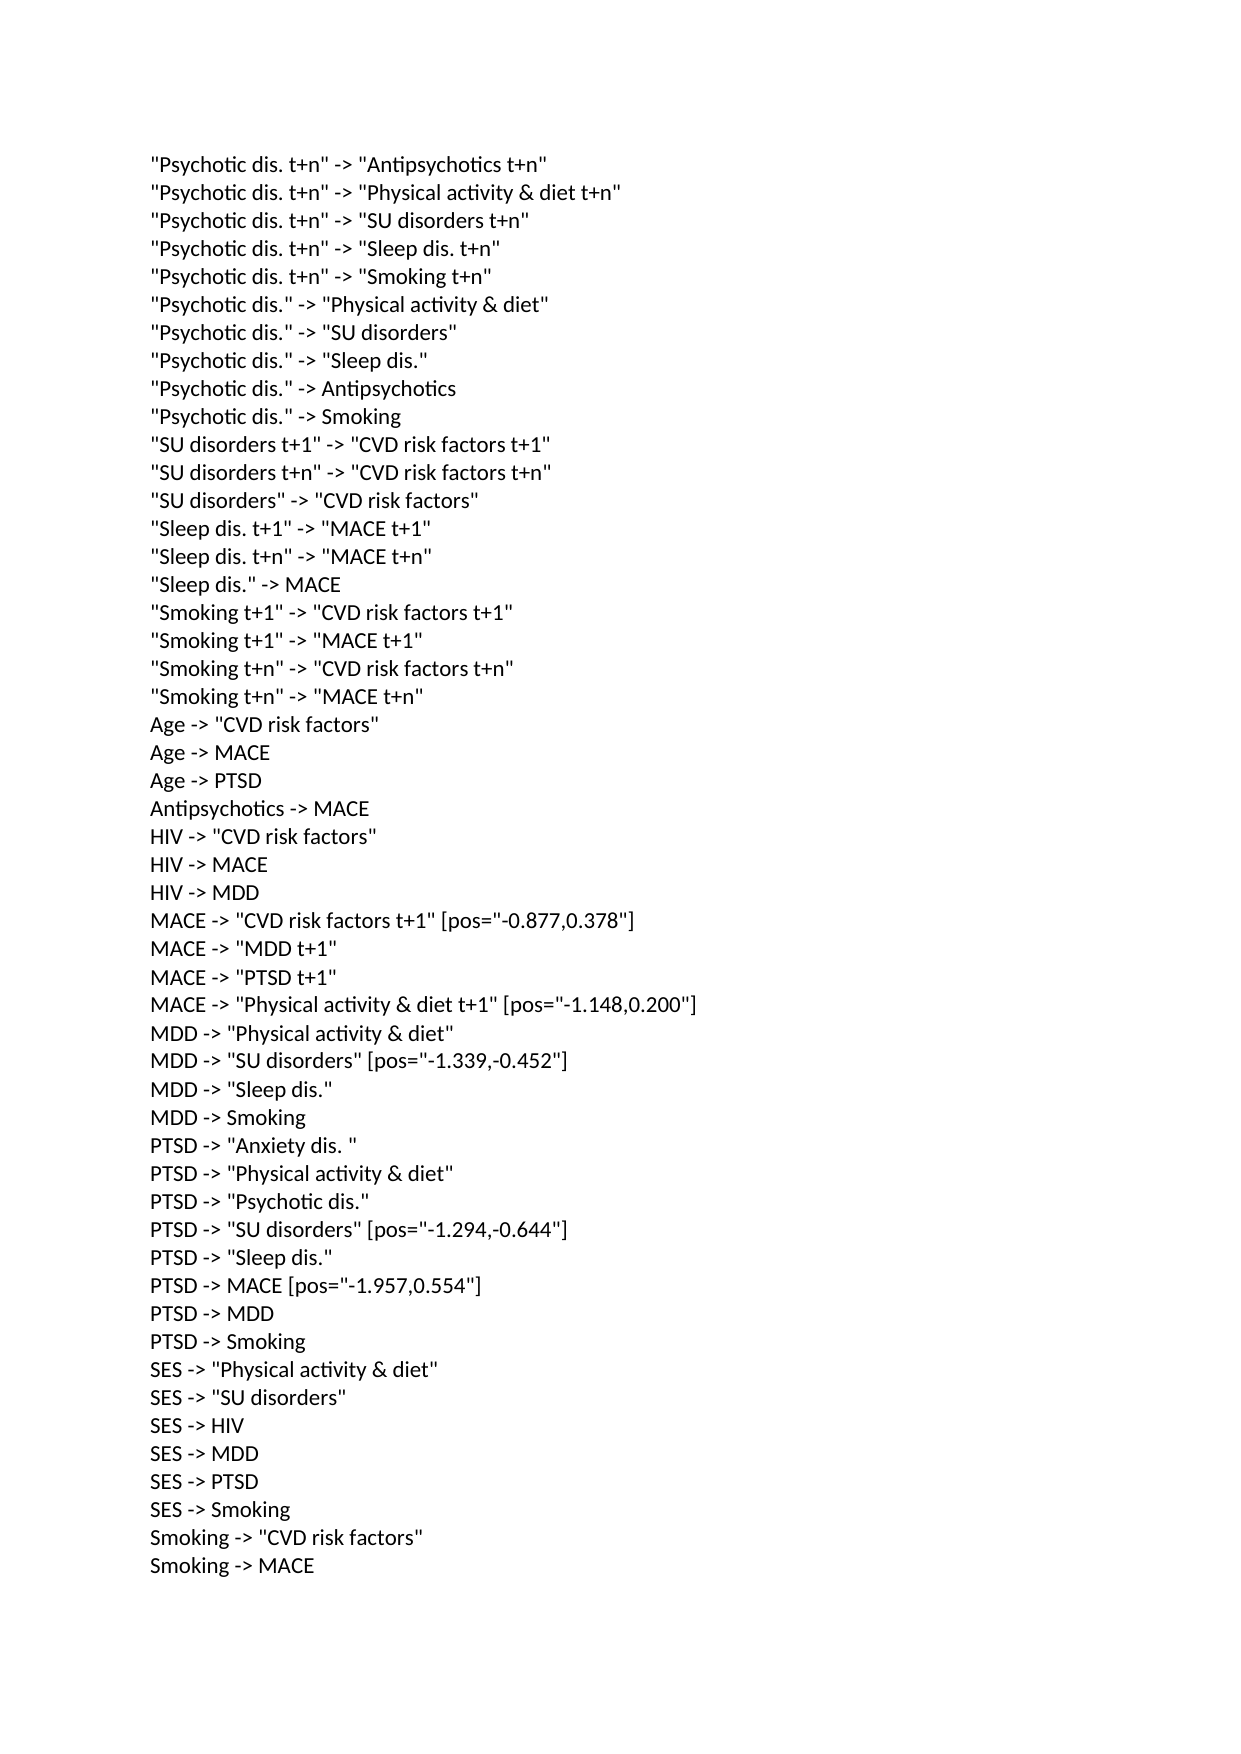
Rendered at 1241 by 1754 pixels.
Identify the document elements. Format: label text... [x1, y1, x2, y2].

text "Psychotic dis. t+n" -> "Physical activity & diet t+n" [150, 178, 1090, 206]
text PTSD -> "Anxiety dis. " [150, 1131, 1090, 1159]
text "Sleep dis. t+1" -> "MACE t+1" [150, 514, 1090, 542]
text "SU disorders t+n" -> "CVD risk factors t+n" [150, 458, 1090, 486]
text Age -> MACE [150, 738, 1090, 766]
text MDD -> "Physical activity & diet" [150, 1019, 1090, 1047]
text SES -> HIV [150, 1411, 1090, 1439]
text "SU disorders" -> "CVD risk factors" [150, 486, 1090, 514]
text HIV -> MACE [150, 851, 1090, 878]
text "Smoking t+1" -> "CVD risk factors t+1" [150, 598, 1090, 626]
text "Psychotic dis." -> "Sleep dis." [150, 346, 1090, 374]
text PTSD -> "Physical activity & diet" [150, 1159, 1090, 1187]
text Smoking -> "CVD risk factors" [150, 1523, 1090, 1551]
text MACE -> "PTSD t+1" [150, 963, 1090, 991]
text SES -> MDD [150, 1439, 1090, 1467]
text "Sleep dis. t+n" -> "MACE t+n" [150, 542, 1090, 570]
text Age -> PTSD [150, 766, 1090, 794]
text SES -> Smoking [150, 1495, 1090, 1523]
text "Psychotic dis. t+n" -> "SU disorders t+n" [150, 206, 1090, 234]
text "Psychotic dis." -> Smoking [150, 402, 1090, 430]
text PTSD -> "SU disorders" [pos="-1.294,-0.644"] [150, 1215, 1090, 1243]
text PTSD -> Smoking [150, 1327, 1090, 1355]
text MDD -> Smoking [150, 1103, 1090, 1131]
text "Psychotic dis. t+n" -> "Smoking t+n" [150, 262, 1090, 290]
text "Sleep dis." -> MACE [150, 570, 1090, 598]
text "SU disorders t+1" -> "CVD risk factors t+1" [150, 430, 1090, 458]
text "Smoking t+n" -> "MACE t+n" [150, 682, 1090, 710]
text MDD -> "Sleep dis." [150, 1075, 1090, 1103]
text MACE -> "CVD risk factors t+1" [pos="-0.877,0.378"] [150, 907, 1090, 934]
text PTSD -> "Sleep dis." [150, 1243, 1090, 1271]
text MDD -> "SU disorders" [pos="-1.339,-0.452"] [150, 1047, 1090, 1075]
text "Psychotic dis." -> Antipsychotics [150, 374, 1090, 402]
text SES -> "SU disorders" [150, 1383, 1090, 1411]
text HIV -> "CVD risk factors" [150, 822, 1090, 851]
text PTSD -> MACE [pos="-1.957,0.554"] [150, 1271, 1090, 1299]
text MACE -> "Physical activity & diet t+1" [pos="-1.148,0.200"] [150, 991, 1090, 1019]
text "Psychotic dis." -> "SU disorders" [150, 318, 1090, 346]
text "Psychotic dis. t+n" -> "Sleep dis. t+n" [150, 234, 1090, 262]
text SES -> PTSD [150, 1467, 1090, 1495]
text "Psychotic dis. t+n" -> "Antipsychotics t+n" [150, 150, 1090, 178]
text Smoking -> MACE [150, 1551, 1090, 1579]
text HIV -> MDD [150, 878, 1090, 907]
text SES -> "Physical activity & diet" [150, 1355, 1090, 1383]
text "Smoking t+1" -> "MACE t+1" [150, 626, 1090, 654]
text "Smoking t+n" -> "CVD risk factors t+n" [150, 654, 1090, 682]
text PTSD -> "Psychotic dis." [150, 1187, 1090, 1215]
text Age -> "CVD risk factors" [150, 710, 1090, 738]
text PTSD -> MDD [150, 1299, 1090, 1327]
text Antipsychotics -> MACE [150, 794, 1090, 822]
text MACE -> "MDD t+1" [150, 934, 1090, 963]
text "Psychotic dis." -> "Physical activity & diet" [150, 290, 1090, 318]
